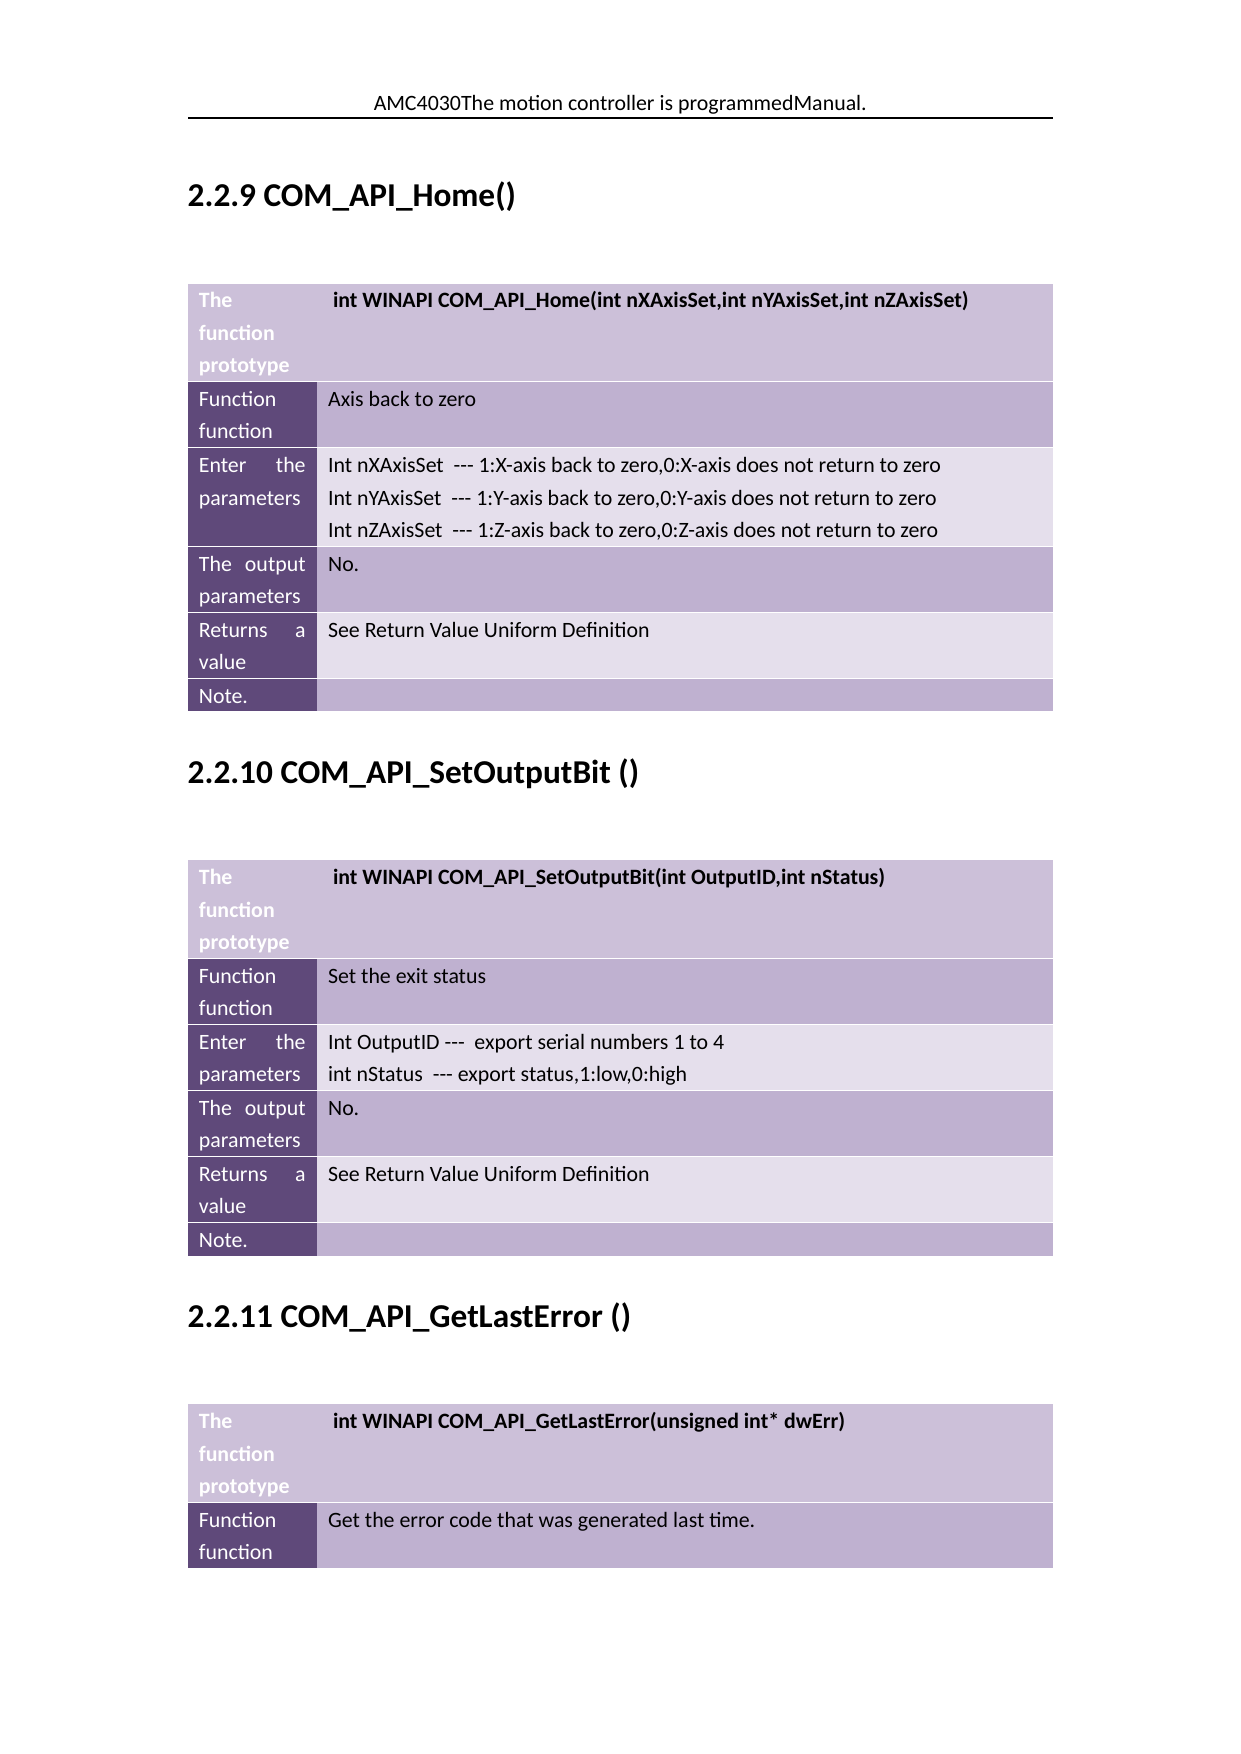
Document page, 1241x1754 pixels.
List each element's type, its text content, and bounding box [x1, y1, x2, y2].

table_cell The output parameters [188, 1091, 317, 1156]
table_cell Function function [188, 1503, 317, 1568]
table_cell Enter the parameters [188, 1025, 317, 1090]
table_cell Axis back to zero [317, 382, 1053, 447]
table_header The function prototype [188, 860, 317, 958]
table_cell Returns a value [188, 613, 317, 678]
table_cell Int OutputID --- export serial numbers 1 to 4 int nStatus --- export status,1:low,0:high [317, 1025, 1053, 1090]
table_cell Function function [188, 959, 317, 1024]
table_cell [317, 679, 1053, 711]
subtitle 2.2.10 COM_API_SetOutputBit () [187, 738, 1053, 803]
table_cell The output parameters [188, 547, 317, 612]
table_cell See Return Value Uniform Definition [317, 1157, 1053, 1222]
subtitle 2.2.11 COM_API_GetLastError () [187, 1283, 1053, 1348]
table_header int WINAPI COM_API_GetLastError(unsigned int* dwErr) [317, 1404, 1053, 1502]
table_cell Int nXAxisSet --- 1:X-axis back to zero,0:X-axis does not return to zero Int nYAxisSet --- 1:Y-axis back to zero,0:Y-axis does not return to zero Int nZAxisSet --- 1:Z-axis back to zero,0:Z-axis does not return to zero [317, 448, 1053, 546]
table_header The function prototype [188, 1404, 317, 1502]
table_header int WINAPI COM_API_Home(int nXAxisSet,int nYAxisSet,int nZAxisSet) [317, 284, 1053, 381]
table_cell No. [317, 547, 1053, 612]
table_header The function prototype [188, 284, 317, 381]
table_header int WINAPI COM_API_SetOutputBit(int OutputID,int nStatus) [317, 860, 1053, 958]
table_cell Note. [188, 679, 317, 711]
subtitle 2.2.9 COM_API_Home() [187, 162, 1053, 227]
table_cell See Return Value Uniform Definition [317, 613, 1053, 678]
table_cell Returns a value [188, 1157, 317, 1222]
table_cell No. [317, 1091, 1053, 1156]
table_cell Set the exit status [317, 959, 1053, 1024]
table_cell Function function [188, 382, 317, 447]
table_cell Get the error code that was generated last time. [317, 1503, 1053, 1568]
table_cell Enter the parameters [188, 448, 317, 546]
table_cell Note. [188, 1223, 317, 1256]
table_cell [317, 1223, 1053, 1256]
